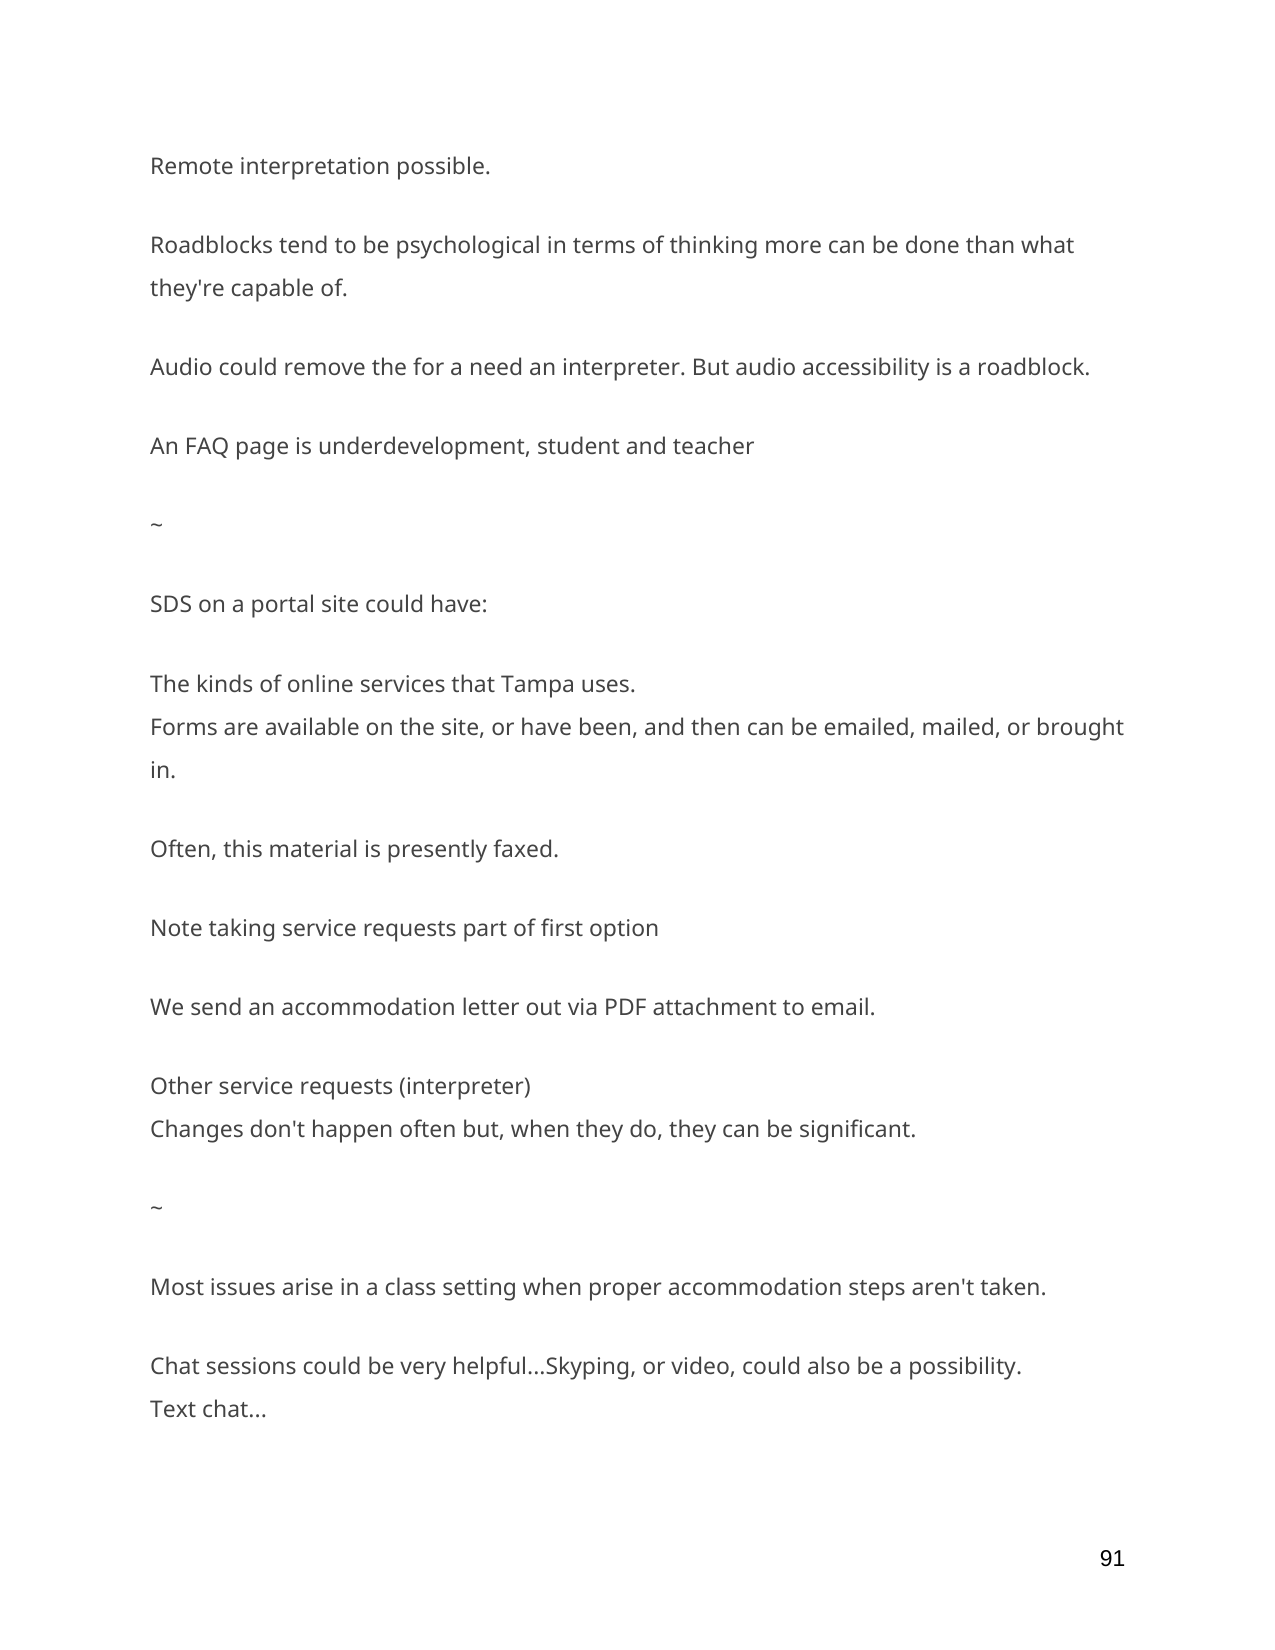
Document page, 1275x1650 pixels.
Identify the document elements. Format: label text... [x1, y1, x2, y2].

text An FAQ page is underdevelopment, student and teacher [150, 430, 1125, 462]
text Most issues arise in a class setting when proper accommodation steps aren't taken. [150, 1271, 1125, 1302]
text Remote interpretation possible. [150, 150, 1125, 181]
text Chat sessions could be very helpful...Skyping, or video, could also be a possibility. [150, 1350, 1125, 1382]
text Roadblocks tend to be psychological in terms of thinking more can be done than what they're capable of. [150, 229, 1125, 303]
text Text chat... [150, 1393, 1125, 1425]
text Forms are available on the site, or have been, and then can be emailed, mailed, or brought in. [150, 711, 1125, 785]
text The kinds of online services that Tampa uses. [150, 667, 1125, 699]
text Often, this material is presently faxed. [150, 833, 1125, 864]
text Changes don't happen often but, when they do, they can be significant. [150, 1113, 1125, 1144]
text ~ [150, 509, 1125, 541]
text ~ [150, 1192, 1125, 1223]
text We send an accommodation letter out via PDF attachment to email. [150, 991, 1125, 1022]
text SDS on a portal site could have: [150, 588, 1125, 620]
text Other service requests (interpreter) [150, 1070, 1125, 1101]
text Audio could remove the for a need an interpreter. But audio accessibility is a roadblock. [150, 351, 1125, 382]
text Note taking service requests part of first option [150, 912, 1125, 943]
